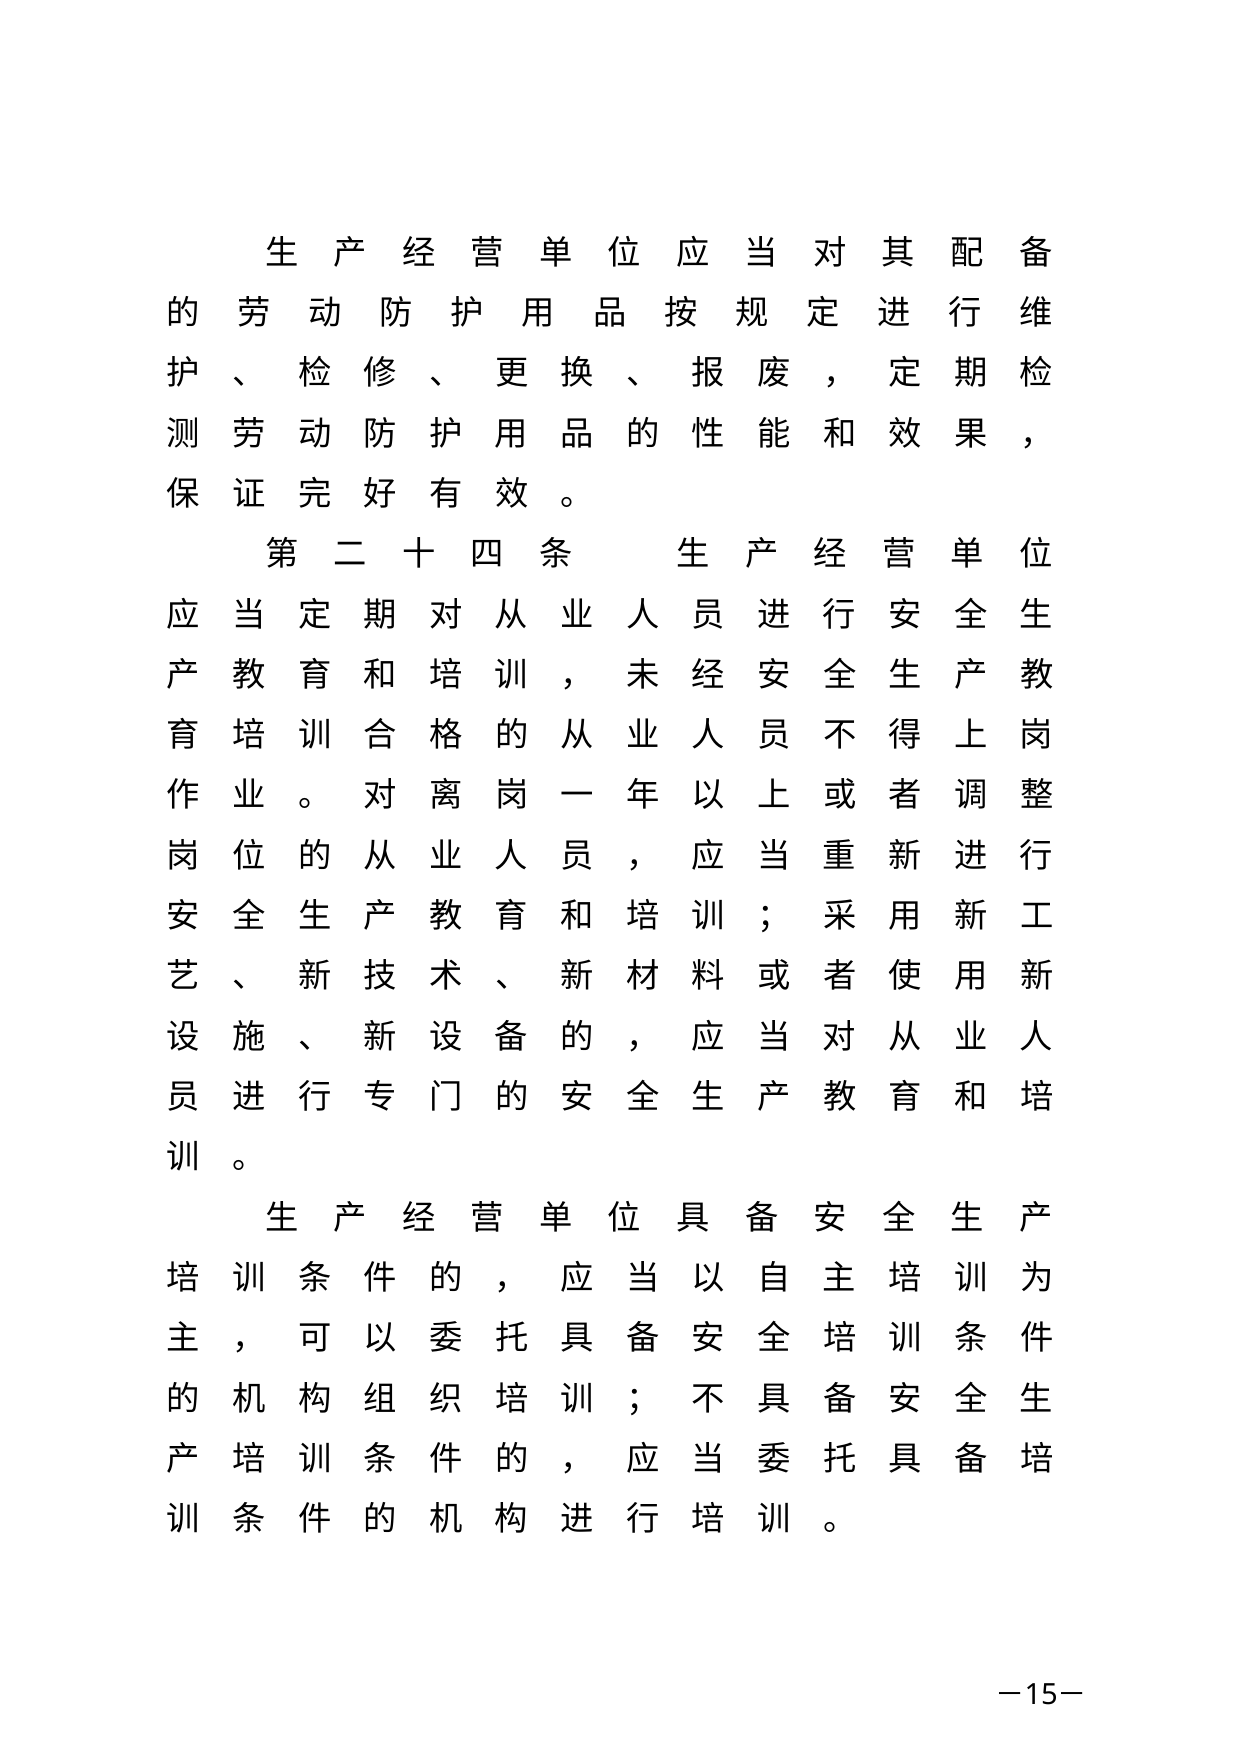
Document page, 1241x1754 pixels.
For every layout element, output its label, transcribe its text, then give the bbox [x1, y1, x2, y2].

text 生产经营单位具备安全生产培训条件的，应当以自主培训为主，可以委托具备安全培训条件的机构组织培训；不具备安全生产培训条件的，应当委托具备培训条件的机构进行培训。 [167, 1184, 1085, 1546]
text 第二十四条 生产经营单位应当定期对从业人员进行安全生产教育和培训，未经安全生产教育培训合格的从业人员不得上岗作业。对离岗一年以上或者调整岗位的从业人员，应当重新进行安全生产教育和培训；采用新工艺、新技术、新材料或者使用新设施、新设备的，应当对从业人员进行专门的安全生产教育和培训。 [167, 521, 1085, 1184]
text 生产经营单位应当对其配备的劳动防护用品按规定进行维护、检修、更换、报废，定期检测劳动防护用品的性能和效果，保证完好有效。 [167, 219, 1085, 521]
